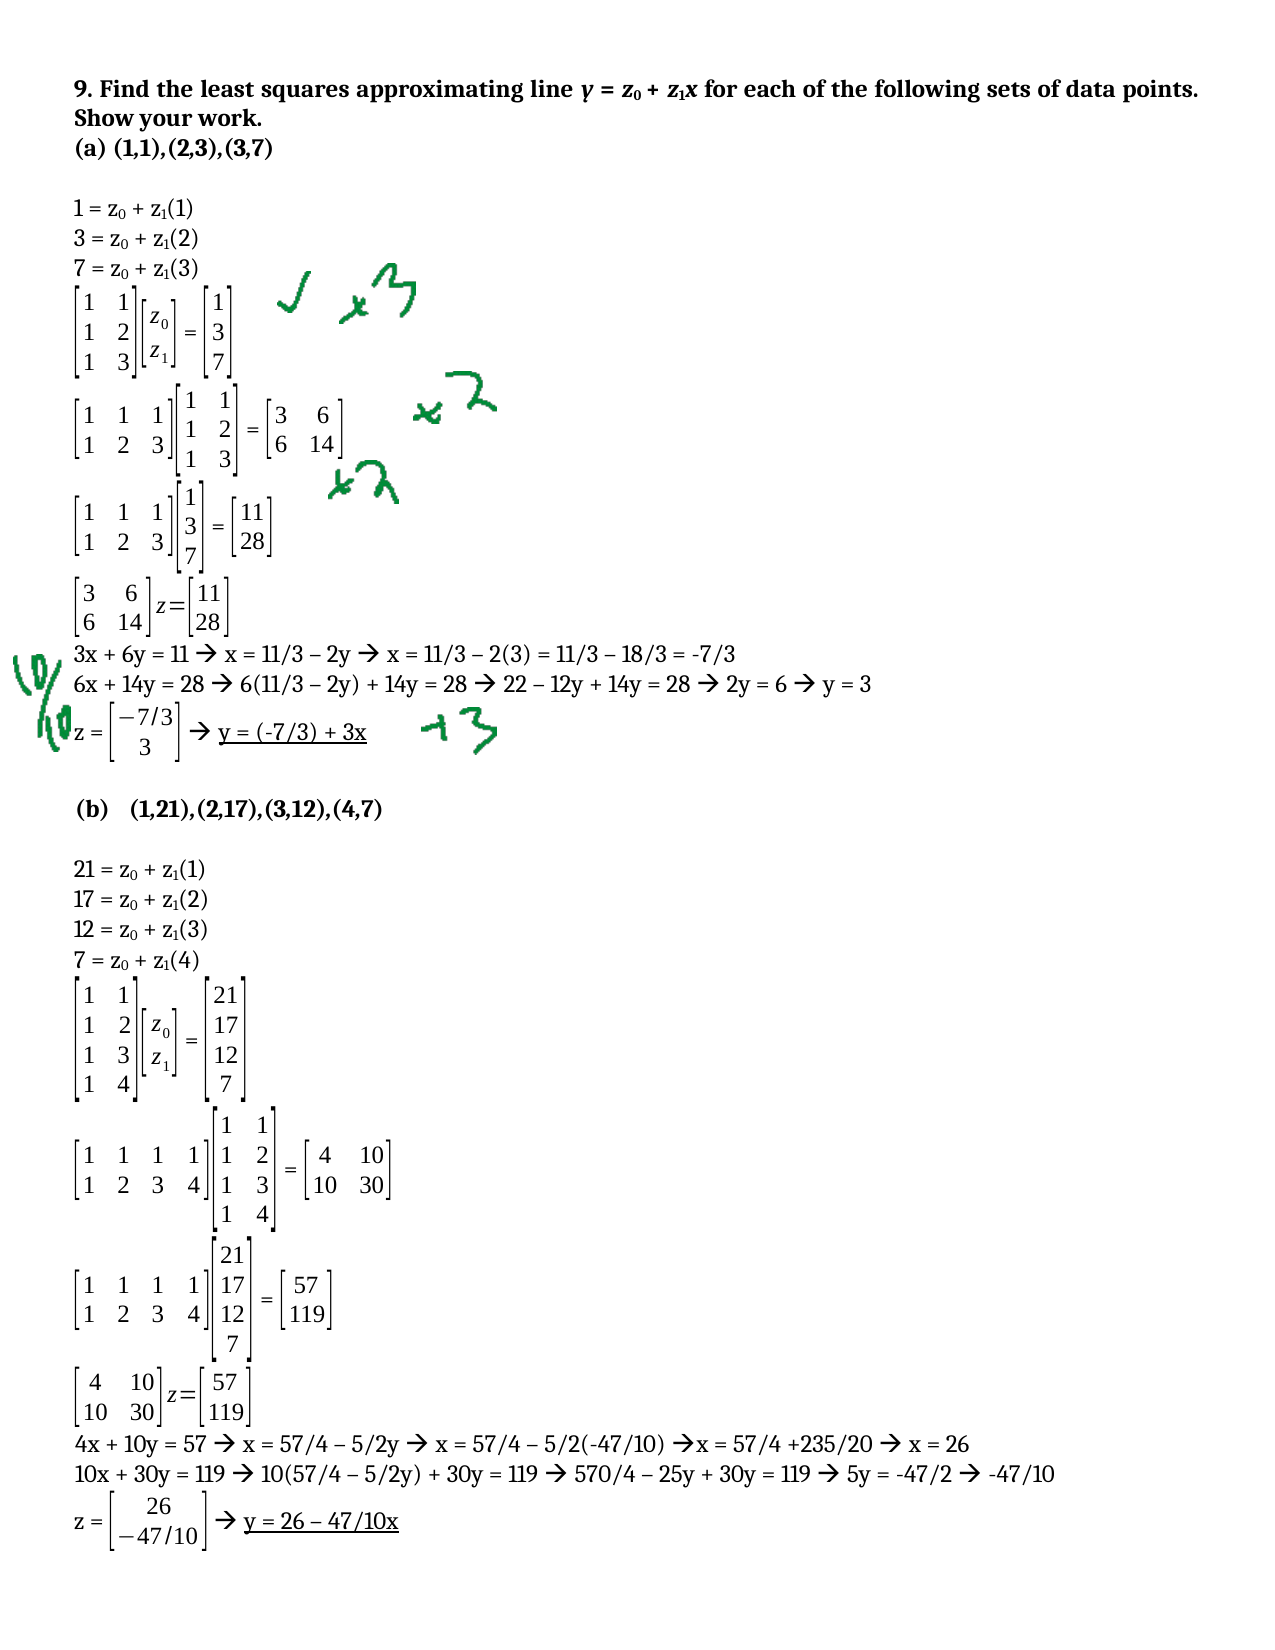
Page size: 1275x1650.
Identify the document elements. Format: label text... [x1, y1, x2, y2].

picture [277, 271, 311, 313]
text 3x + 6y = 11 x = 11/3 – 2y x = 11/3 – 2(3) = 11/3 – 18/3 = -7/3 [73, 640, 1200, 669]
text 1 = z0 + z1(1) [73, 194, 1200, 223]
text 3 = z0 + z1(2) [73, 224, 1200, 253]
text 6x + 14y = 28 6(11/3 – 2y) + 14y = 28 22 – 12y + 14y = 28 2y = 6 y = 3 [73, 670, 1200, 699]
picture [413, 371, 497, 424]
text = [73, 1235, 1200, 1364]
picture [339, 263, 416, 324]
text (a) (1,1),(2,3),(3,7) [73, 134, 1200, 163]
text 12 = z0 + z1(3) [73, 915, 1200, 944]
text = [73, 976, 1200, 1104]
list (1,21),(2,17),(3,12),(4,7) [75, 795, 1200, 824]
text 7 = z0 + z1(3) [73, 254, 1200, 283]
text 9. Find the least squares approximating line y = z0 + z1x for each of the following sets of data points. Show your work. [73, 75, 1200, 132]
text = [73, 479, 1200, 574]
picture [13, 654, 71, 752]
picture [421, 707, 497, 755]
text 17 = z0 + z1(2) [73, 885, 1200, 914]
text z = y = 26 – 47/10x [73, 1490, 1200, 1553]
text = [73, 284, 1200, 380]
text = [73, 382, 1200, 477]
text z = y = (-7/3) + 3x [73, 701, 1200, 763]
text 4x + 10y = 57 x = 57/4 – 5/2y x = 57/4 – 5/2(-47/10) x = 57/4 +235/20 x = 26 [75, 1430, 1200, 1458]
text 21 = z0 + z1(1) [73, 855, 1200, 884]
text 7 = z0 + z1(4) [73, 946, 1200, 974]
picture [328, 460, 399, 504]
text = [73, 1106, 1200, 1234]
text 10x + 30y = 119 10(57/4 – 5/2y) + 30y = 119 570/4 – 25y + 30y = 119 5y = -47/2 -47/10 [75, 1460, 1200, 1488]
